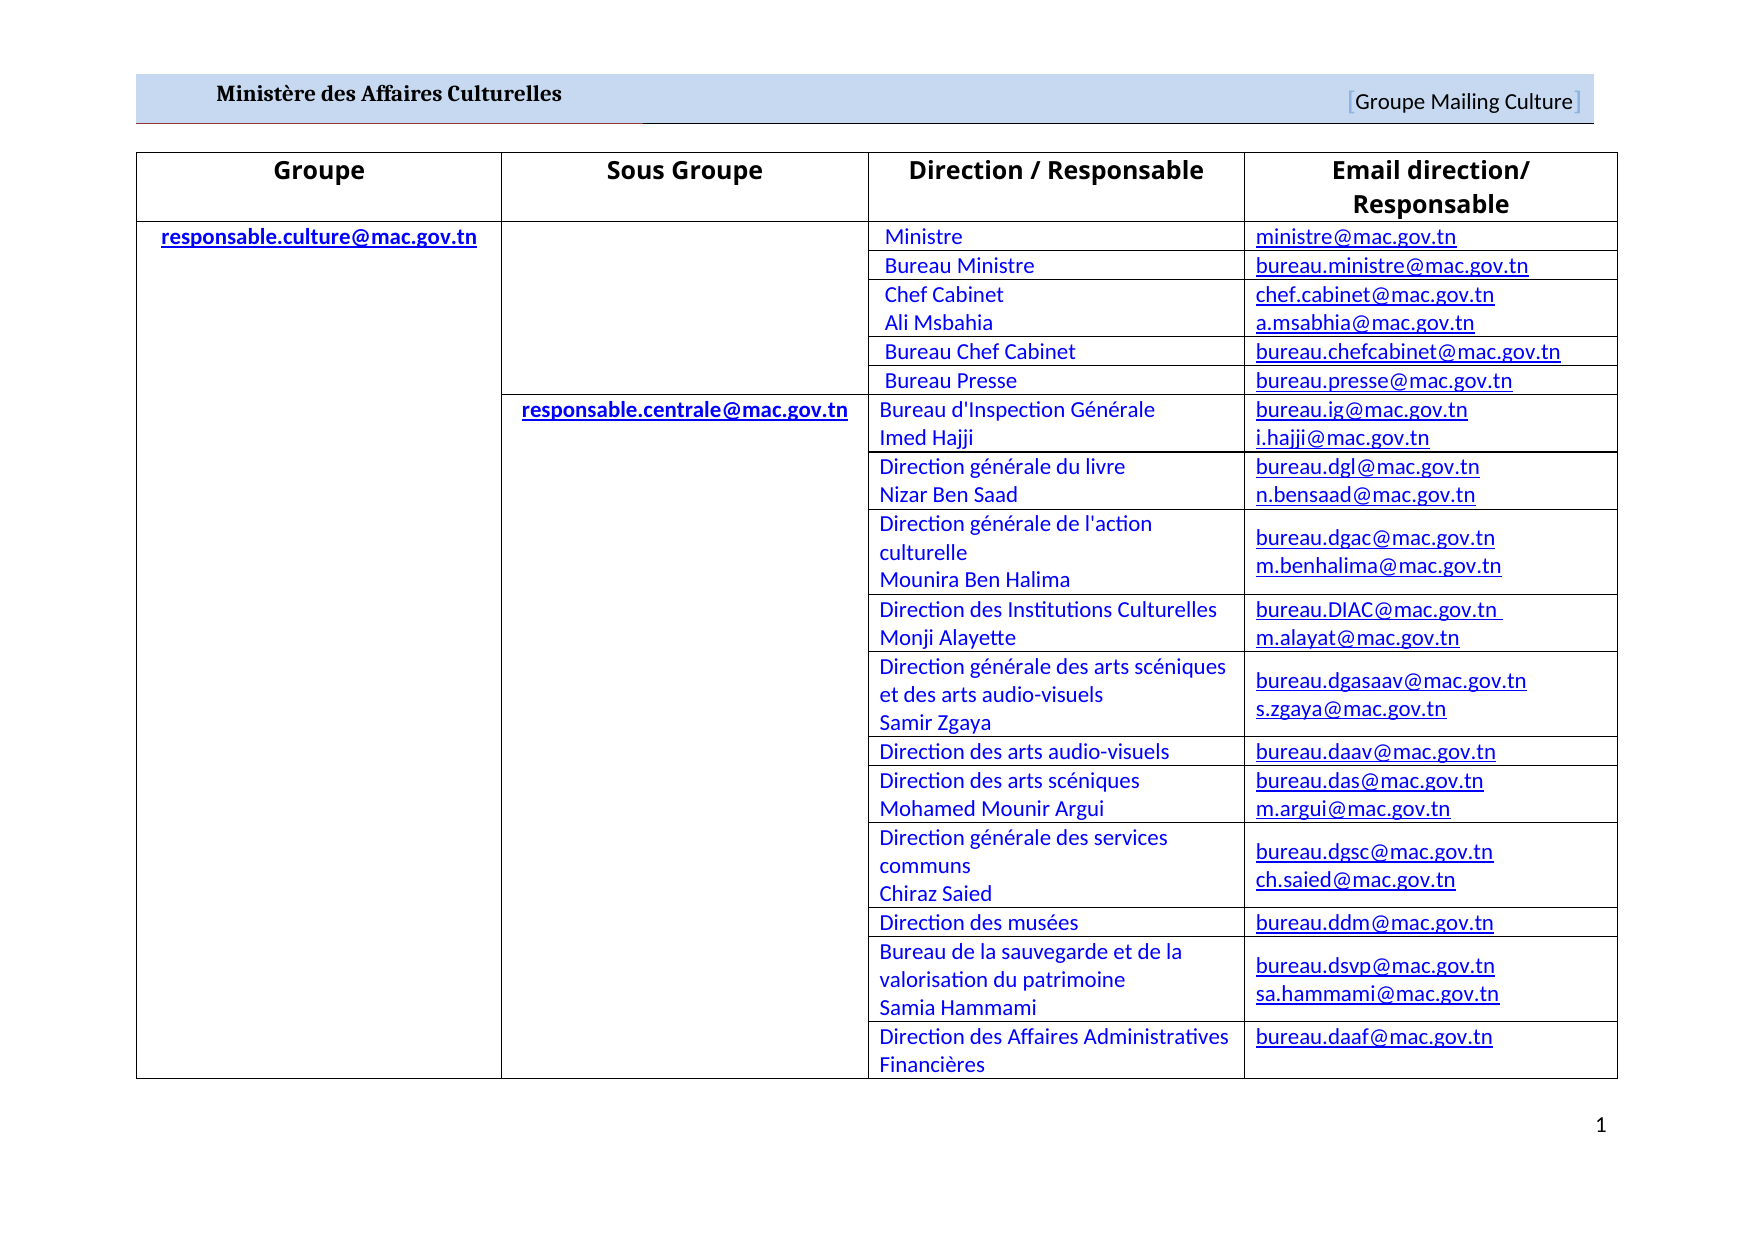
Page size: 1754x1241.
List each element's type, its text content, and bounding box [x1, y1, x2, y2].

table_cell Bureau Chef Cabinet [869, 337, 1244, 365]
table_header Groupe [137, 153, 501, 221]
table_cell bureau.presse@mac.gov.tn [1245, 366, 1617, 394]
table_cell Ministre [869, 222, 1244, 250]
table_cell bureau.dgl@mac.gov.tn n.bensaad@mac.gov.tn [1245, 453, 1617, 508]
table_cell Direction générale de l'action culturelle Mounira Ben Halima [869, 510, 1244, 594]
table_cell bureau.dgsc@mac.gov.tn ch.saied@mac.gov.tn [1245, 823, 1617, 907]
table_cell bureau.dgasaav@mac.gov.tn s.zgaya@mac.gov.tn [1245, 652, 1617, 736]
table_cell bureau.chefcabinet@mac.gov.tn [1245, 337, 1617, 365]
table_cell Bureau de la sauvegarde et de la valorisation du patrimoine Samia Hammami [869, 937, 1244, 1021]
table_cell bureau.dsvp@mac.gov.tn sa.hammami@mac.gov.tn [1245, 937, 1617, 1021]
table_cell bureau.daav@mac.gov.tn [1245, 737, 1617, 765]
table_cell Direction générale des services communs Chiraz Saied [869, 823, 1244, 907]
table_cell Direction des arts audio-visuels [869, 737, 1244, 765]
table_cell bureau.ddm@mac.gov.tn [1245, 908, 1617, 936]
table_cell responsable.culture@mac.gov.tn [137, 222, 501, 1078]
table_cell Direction des musées [869, 908, 1244, 936]
table_cell bureau.DIAC@mac.gov.tn m.alayat@mac.gov.tn [1245, 595, 1617, 651]
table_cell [869, 1022, 1244, 1078]
table_cell Chef Cabinet Ali Msbahia [869, 280, 1244, 336]
table_cell bureau.ig@mac.gov.tn i.hajji@mac.gov.tn [1245, 395, 1617, 451]
table_header Email direction/ Responsable [1245, 153, 1617, 221]
table_cell Bureau d'Inspection Générale Imed Hajji [869, 395, 1244, 451]
table_cell bureau.ministre@mac.gov.tn [1245, 251, 1617, 279]
table_cell Direction générale du livre Nizar Ben Saad [869, 453, 1244, 508]
table_cell [502, 222, 868, 394]
table_cell responsable.centrale@mac.gov.tn [502, 395, 868, 1078]
table_cell chef.cabinet@mac.gov.tn a.msabhia@mac.gov.tn [1245, 280, 1617, 336]
table_cell Direction des Institutions Culturelles Monji Alayette [869, 595, 1244, 651]
table_cell bureau.dgac@mac.gov.tn m.benhalima@mac.gov.tn [1245, 510, 1617, 594]
table_cell bureau.das@mac.gov.tn m.argui@mac.gov.tn [1245, 766, 1617, 822]
table_cell Direction des arts scéniques Mohamed Mounir Argui [869, 766, 1244, 822]
table_cell Direction générale des arts scéniques et des arts audio-visuels Samir Zgaya [869, 652, 1244, 736]
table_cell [1245, 1022, 1617, 1078]
table_header Direction / Responsable [869, 153, 1244, 221]
table_header Sous Groupe [502, 153, 868, 221]
table_cell Bureau Ministre [869, 251, 1244, 279]
table_cell ministre@mac.gov.tn [1245, 222, 1617, 250]
table_cell Bureau Presse [869, 366, 1244, 394]
